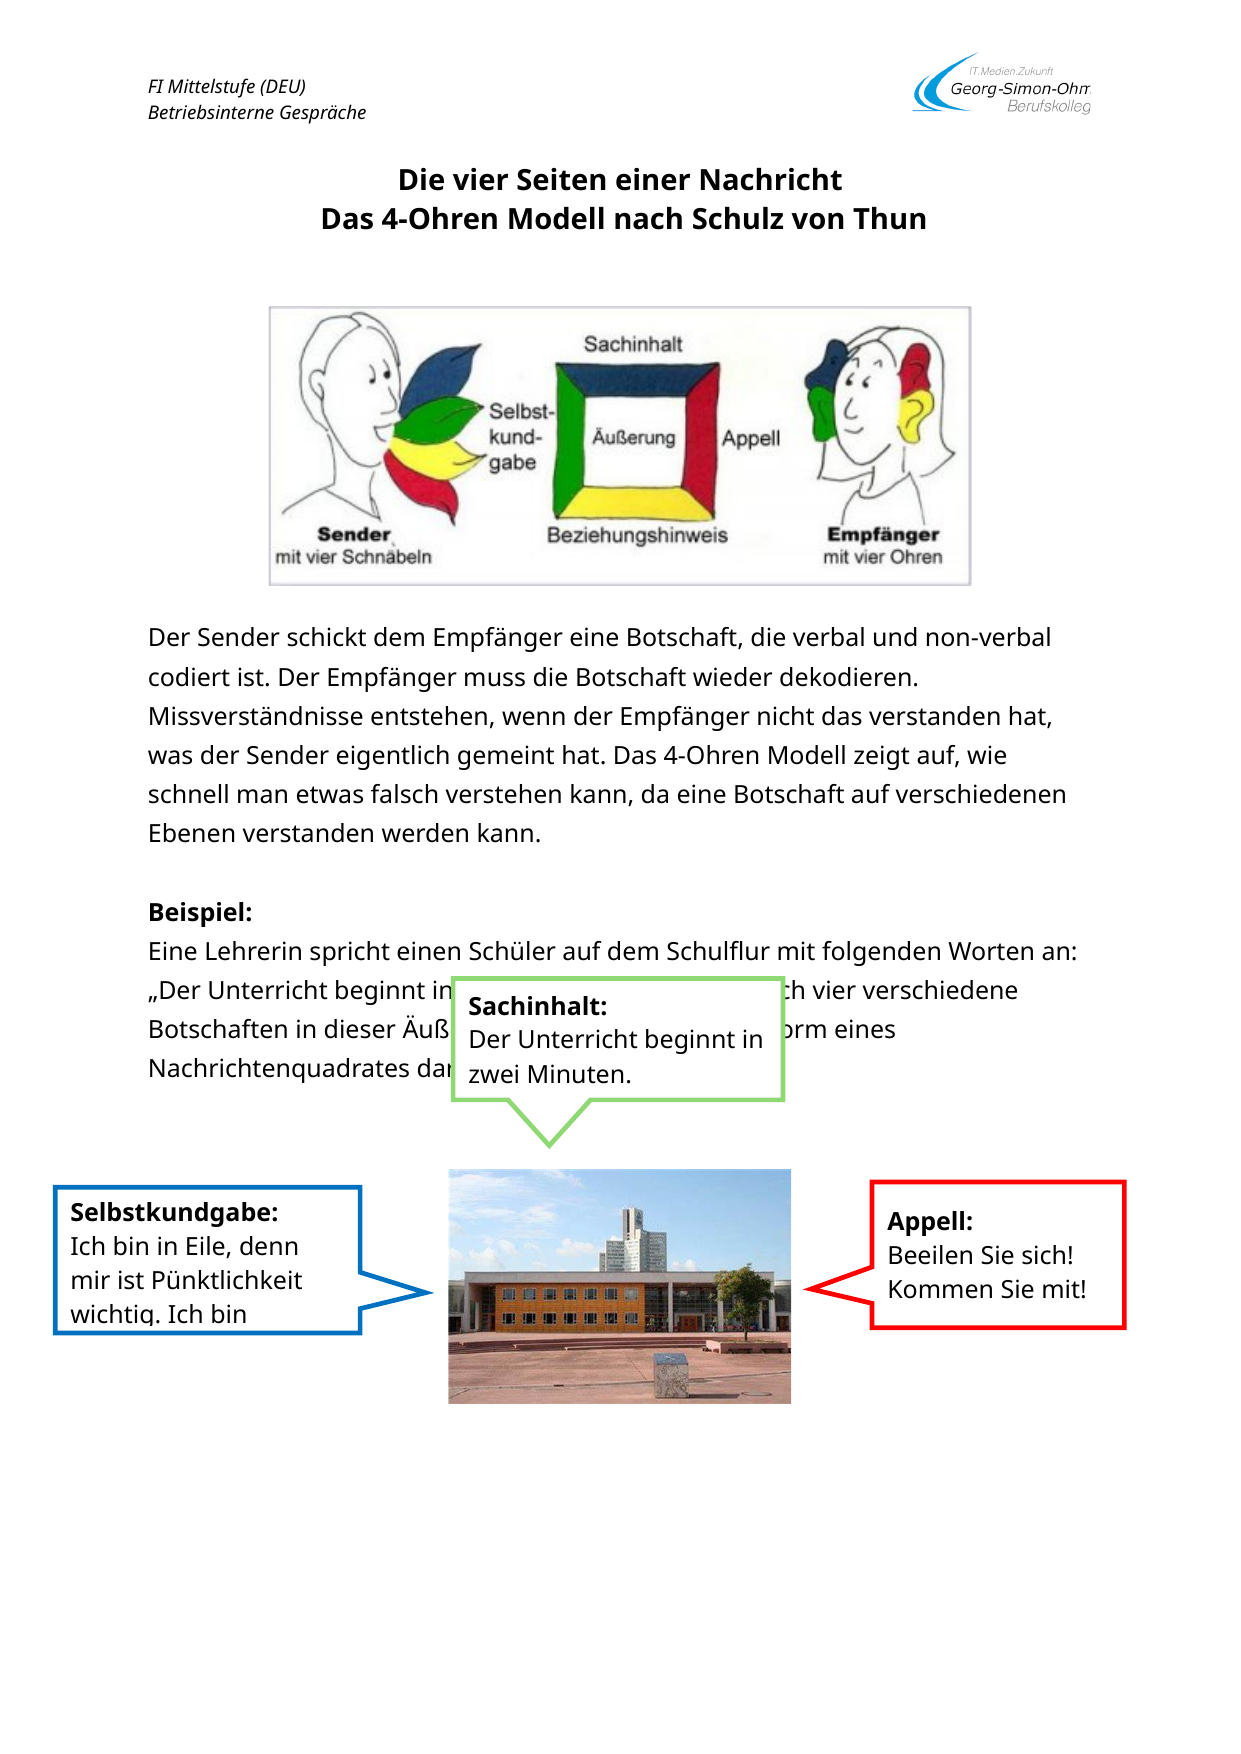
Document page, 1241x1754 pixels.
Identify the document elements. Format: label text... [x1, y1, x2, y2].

text Der Sender schickt dem Empfänger eine Botschaft, die verbal und non-verbal codiert ist. Der Empfänger muss die Botschaft wieder dekodieren. Missverständnisse entstehen, wenn der Empfänger nicht das verstanden hat, was der Sender eigentlich gemeint hat. Das 4-Ohren Modell zeigt auf, wie schnell man etwas falsch verstehen kann, da eine Botschaft auf verschiedenen Ebenen verstanden werden kann. [148, 620, 1093, 850]
text Die vier Seiten einer Nachricht [148, 159, 1093, 198]
text Das 4-Ohren Modell nach Schulz von Thun [148, 198, 1093, 238]
picture [448, 1169, 792, 1404]
picture [268, 306, 972, 586]
text Beispiel: [148, 894, 1093, 928]
text Eine Lehrerin spricht einen Schüler auf dem Schulflur mit folgenden Worten an: „Der Unterricht beginnt in zwei Minuten.“. Es finden sich vier verschiedene Botschaften in dieser Äußerung. Diese lassen sich in Form eines Nachrichtenquadrates darstellen. [148, 933, 1093, 1085]
picture [912, 52, 1091, 118]
